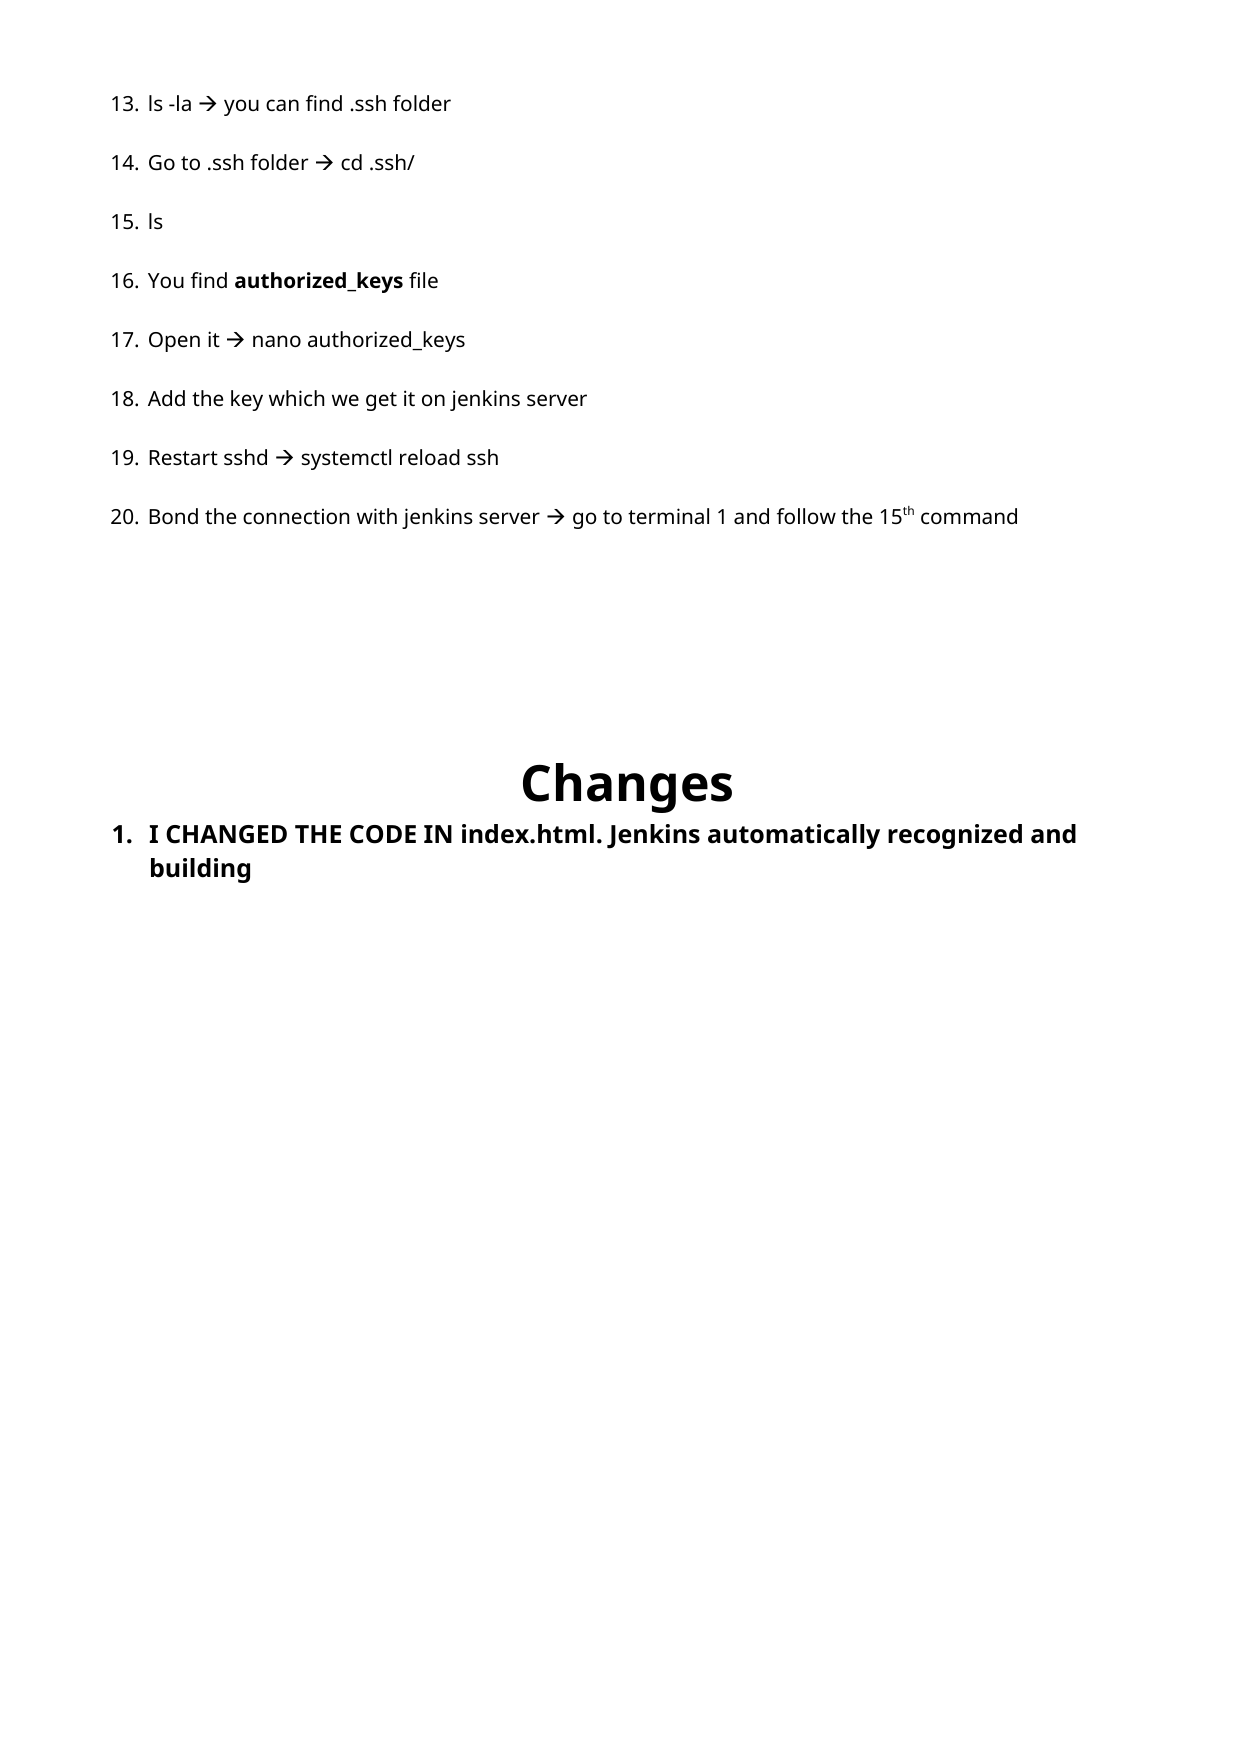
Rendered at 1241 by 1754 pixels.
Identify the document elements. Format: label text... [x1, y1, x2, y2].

list Bond the connection with jenkins server go to terminal 1 and follow the 15th command [110, 502, 1181, 531]
list Go to .ssh folder cd .ssh/ [110, 148, 1181, 176]
list ls -la you can find .ssh folder [110, 89, 1181, 117]
text Changes [74, 748, 1181, 817]
list I CHANGED THE CODE IN index.html. Jenkins automatically recognized and building [111, 817, 1181, 885]
list You find authorized_keys file [110, 266, 1181, 294]
list Open it nano authorized_keys [110, 325, 1181, 353]
list Restart sshd systemctl reload ssh [110, 443, 1181, 471]
list Add the key which we get it on jenkins server [110, 384, 1181, 412]
list ls [110, 207, 1181, 235]
